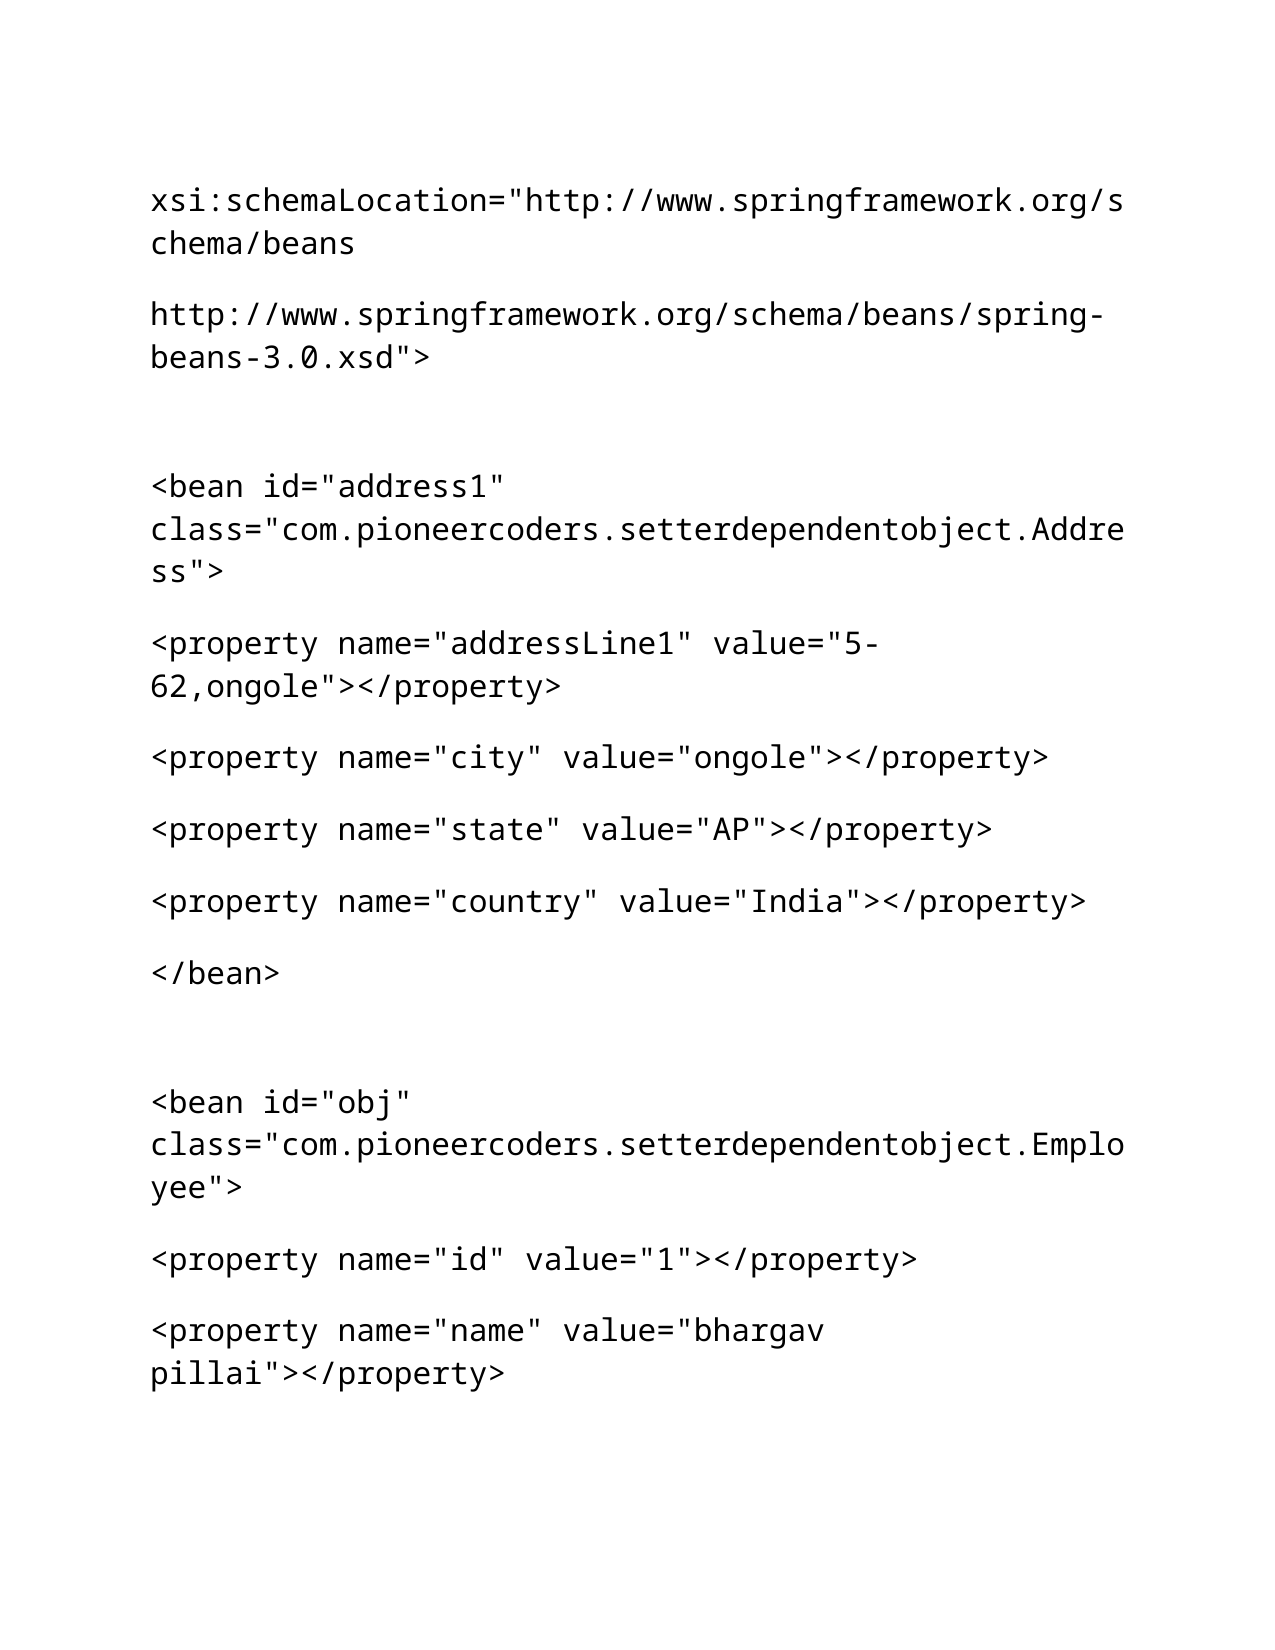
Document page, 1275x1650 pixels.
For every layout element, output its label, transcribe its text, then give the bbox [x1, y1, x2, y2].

text xsi:schemaLocation="http://www.springframework.org/schema/beans [150, 150, 1125, 263]
text <property name="city" value="ongole"></property> [150, 735, 1125, 778]
text </bean> [150, 951, 1125, 993]
text http://www.springframework.org/schema/beans/spring-beans-3.0.xsd"> [150, 292, 1125, 378]
text <property name="state" value="AP"></property> [150, 807, 1125, 850]
text <property name="name" value="bhargav pillai"></property> [150, 1308, 1125, 1393]
text <property name="country" value="India"></property> [150, 879, 1125, 921]
text <bean id="address1" class="com.pioneercoders.setterdependentobject.Address"> [150, 464, 1125, 592]
text <property name="id" value="1"></property> [150, 1237, 1125, 1279]
text <bean id="obj" class="com.pioneercoders.setterdependentobject.Employee"> [150, 1079, 1125, 1207]
text <property name="addressLine1" value="5-62,ongole"></property> [150, 621, 1125, 706]
